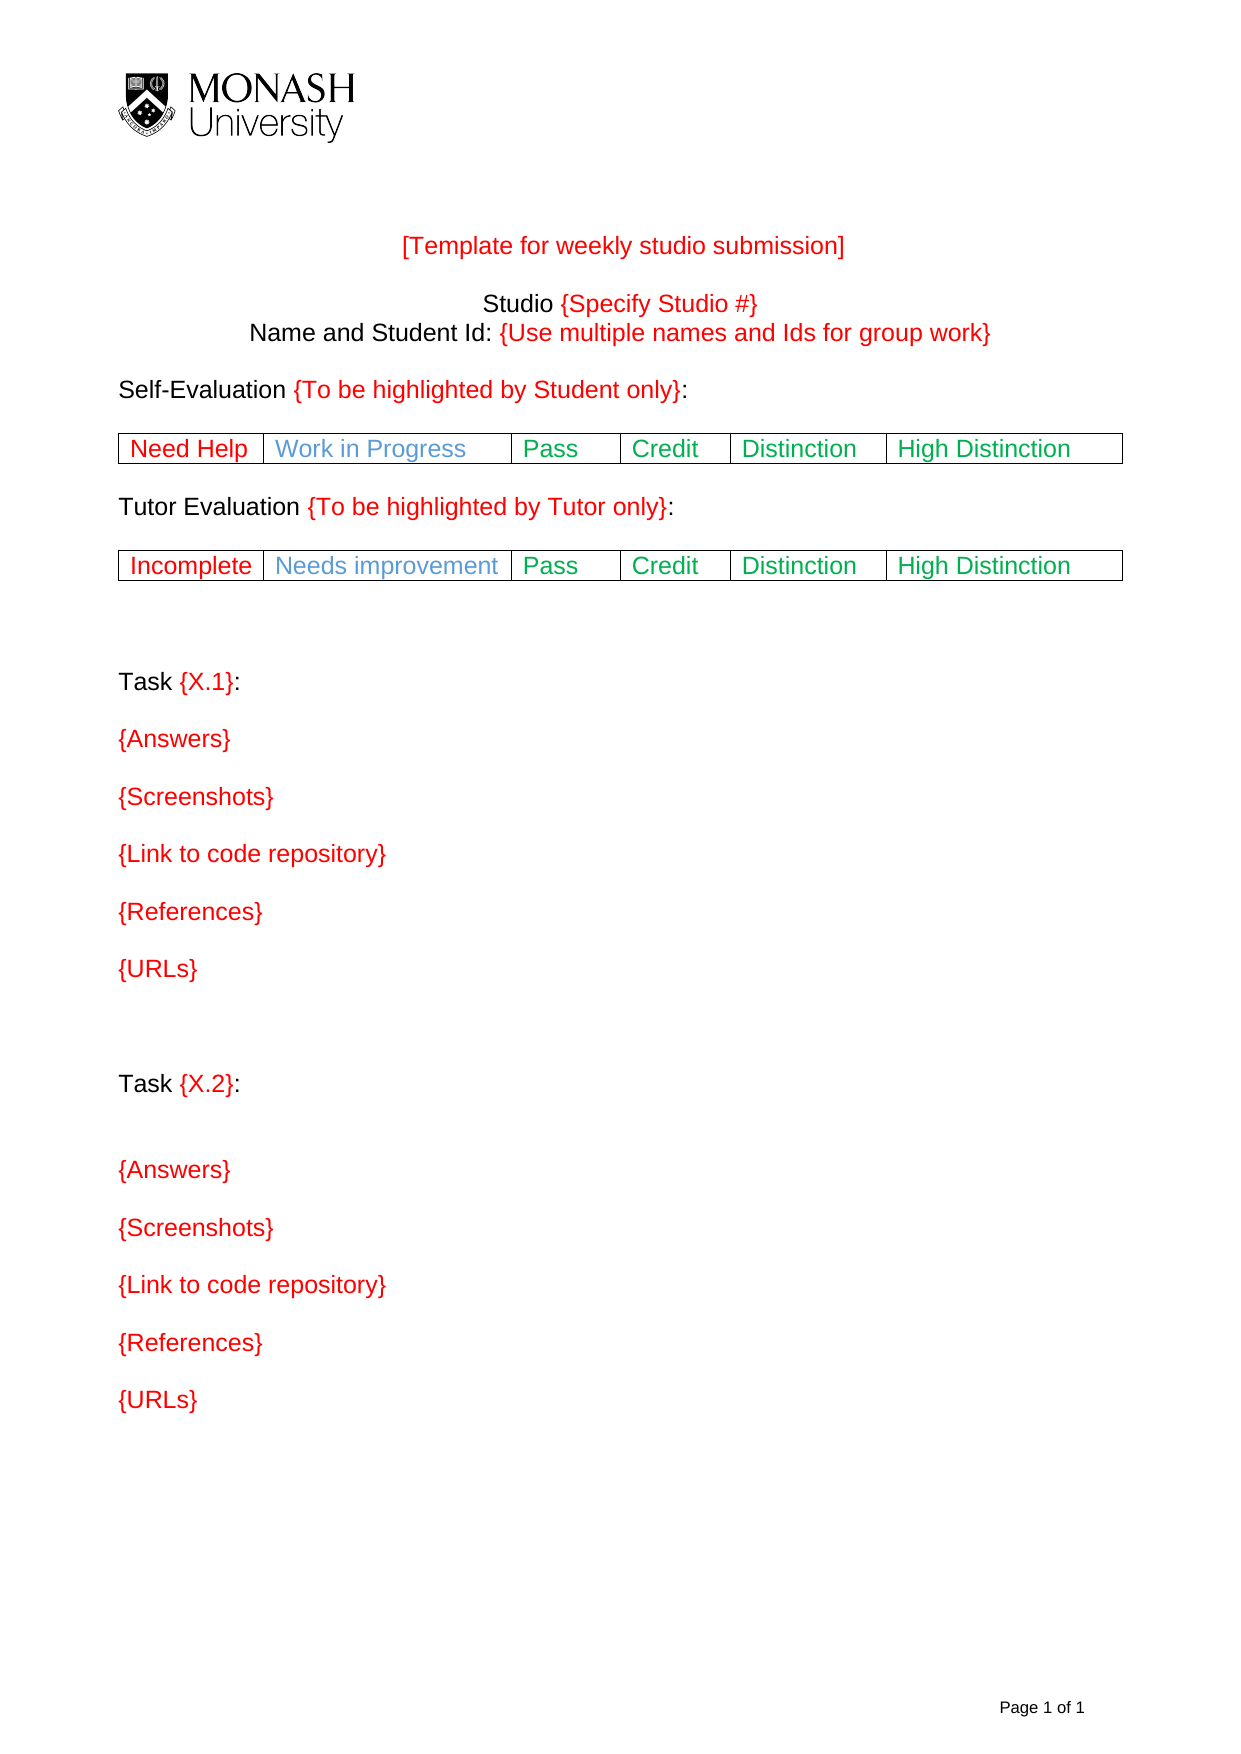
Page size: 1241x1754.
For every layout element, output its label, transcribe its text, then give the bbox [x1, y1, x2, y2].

text {Screenshots} [118, 1213, 1122, 1242]
text {References} [118, 1328, 1122, 1357]
text Studio {Specify Studio #} [118, 289, 1122, 318]
text {References} [118, 897, 1122, 926]
text {Answers} [118, 1156, 1122, 1184]
table_header Incomplete [119, 551, 263, 579]
table_header Pass [512, 551, 620, 579]
text {Link to code repository} [118, 1271, 1122, 1299]
text Task {X.2}: [118, 1069, 1122, 1098]
table_header Distinction [731, 551, 886, 579]
table_header Needs improvement [264, 551, 511, 579]
table_header Distinction [731, 434, 886, 462]
text {Link to code repository} [118, 839, 1122, 868]
text Task {X.1}: [118, 667, 1122, 696]
text {URLs} [118, 954, 1122, 983]
text {URLs} [118, 1386, 1122, 1414]
text Self-Evaluation {To be highlighted by Student only}: [118, 375, 1122, 404]
table_header Pass [512, 434, 620, 462]
text [Template for weekly studio submission] [118, 231, 1122, 260]
table_header Need Help [119, 434, 263, 462]
table_header Credit [621, 434, 730, 462]
table_header High Distinction [887, 551, 1122, 579]
text {Screenshots} [118, 782, 1122, 811]
text Tutor Evaluation {To be highlighted by Tutor only}: [118, 492, 1122, 521]
table_header Work in Progress [264, 434, 511, 462]
table_header Credit [621, 551, 730, 579]
text Name and Student Id: {Use multiple names and Ids for group work} [118, 318, 1122, 346]
picture [118, 73, 355, 143]
text {Answers} [118, 724, 1122, 753]
table_header High Distinction [887, 434, 1122, 462]
